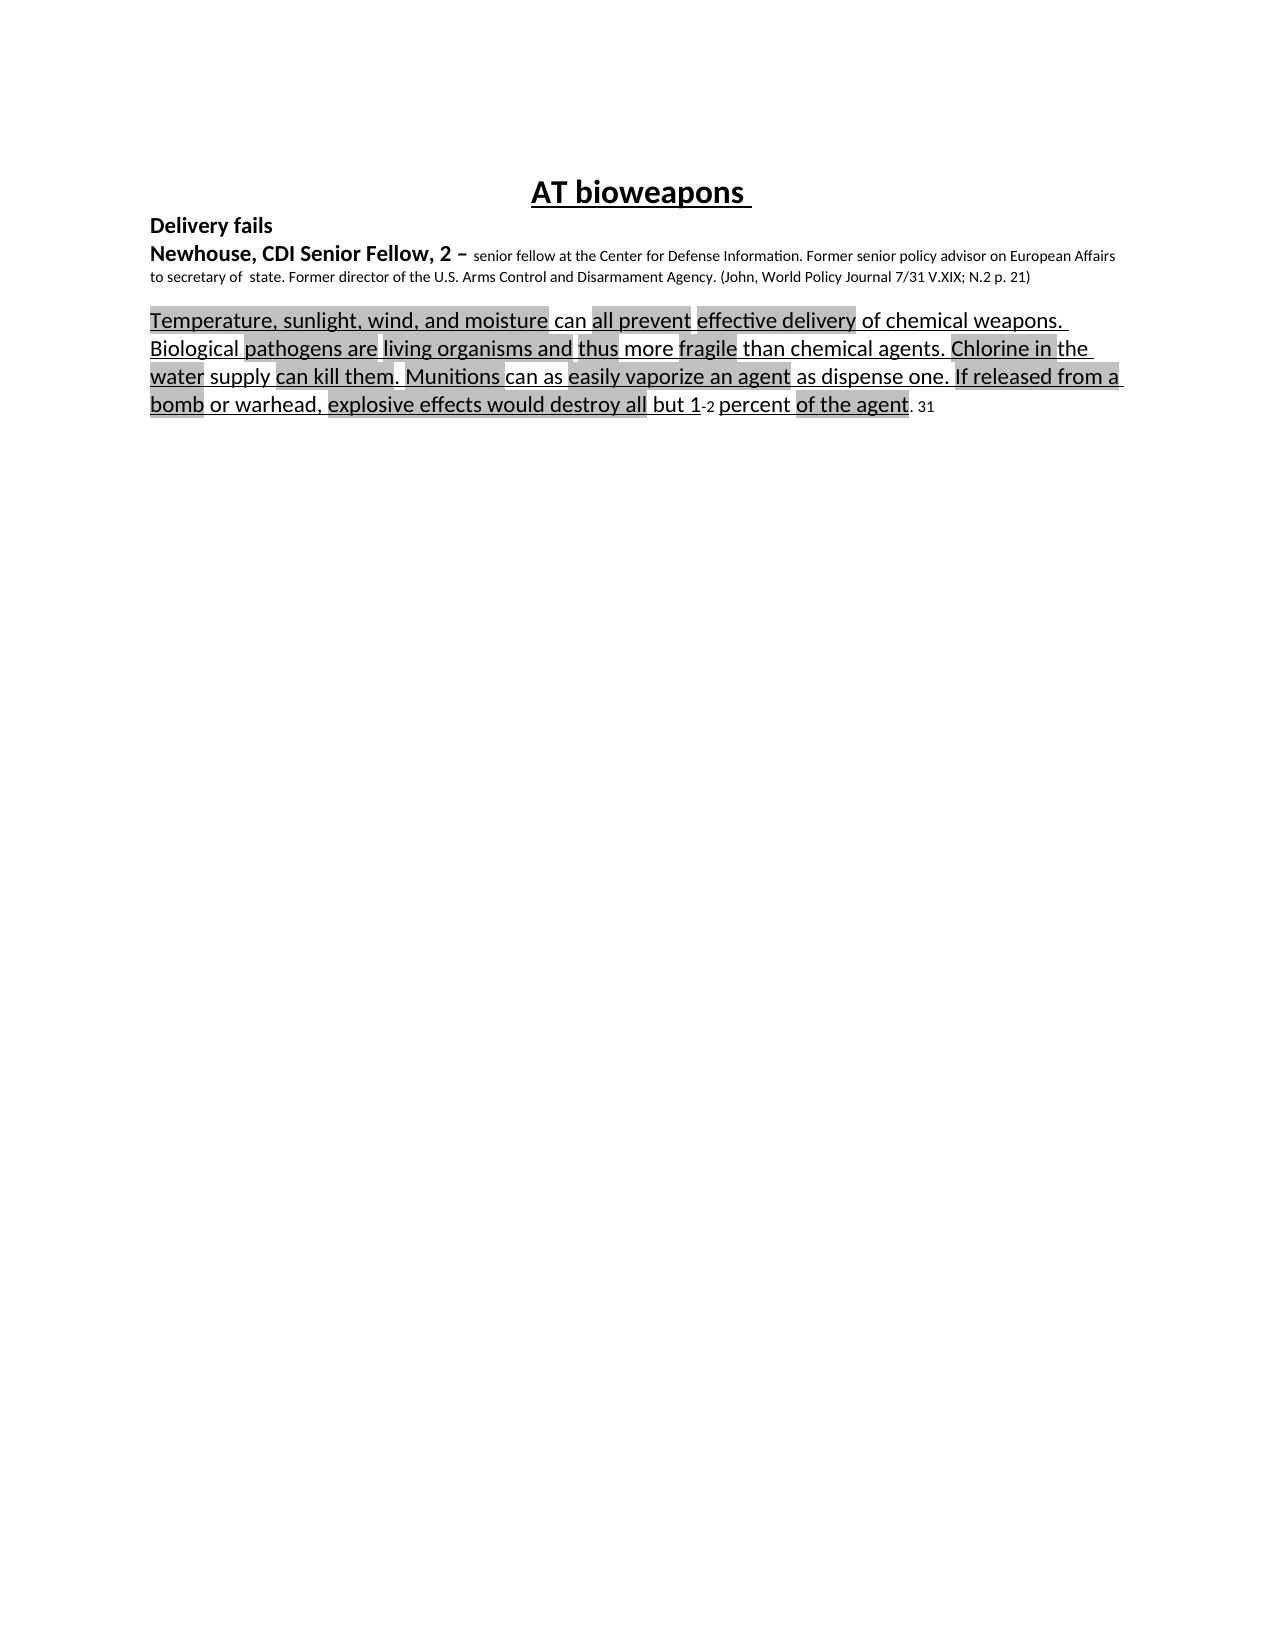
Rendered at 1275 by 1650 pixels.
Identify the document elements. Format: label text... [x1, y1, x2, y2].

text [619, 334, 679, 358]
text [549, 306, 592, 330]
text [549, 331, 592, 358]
subtitle AT bioweapons [150, 171, 1125, 212]
text Delivery fails [150, 212, 1125, 239]
text Temperature, sunlight, wind, and moisture can all prevent effective delivery of chemical weapons. Biological pathogens are living organisms and thus more fragile than chemical agents. Chlorine in the water supply can kill them. Munitions can as easily vaporize an agent as dispense one. If released from a bomb or warhead, explosive effects would destroy all but 1-2 percent of the agent. 31 [647, 306, 1125, 418]
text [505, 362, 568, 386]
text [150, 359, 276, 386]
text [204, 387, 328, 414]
text Newhouse, CDI Senior Fellow, 2 – senior fellow at the Center for Defense Information. Former senior policy advisor on European Affairs to secretary of state. Former director of the U.S. Arms Control and Disarmament Agency. (John, World Policy Journal 7/31 V.XIX; N.2 p. 21) [150, 239, 1125, 287]
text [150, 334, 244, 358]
